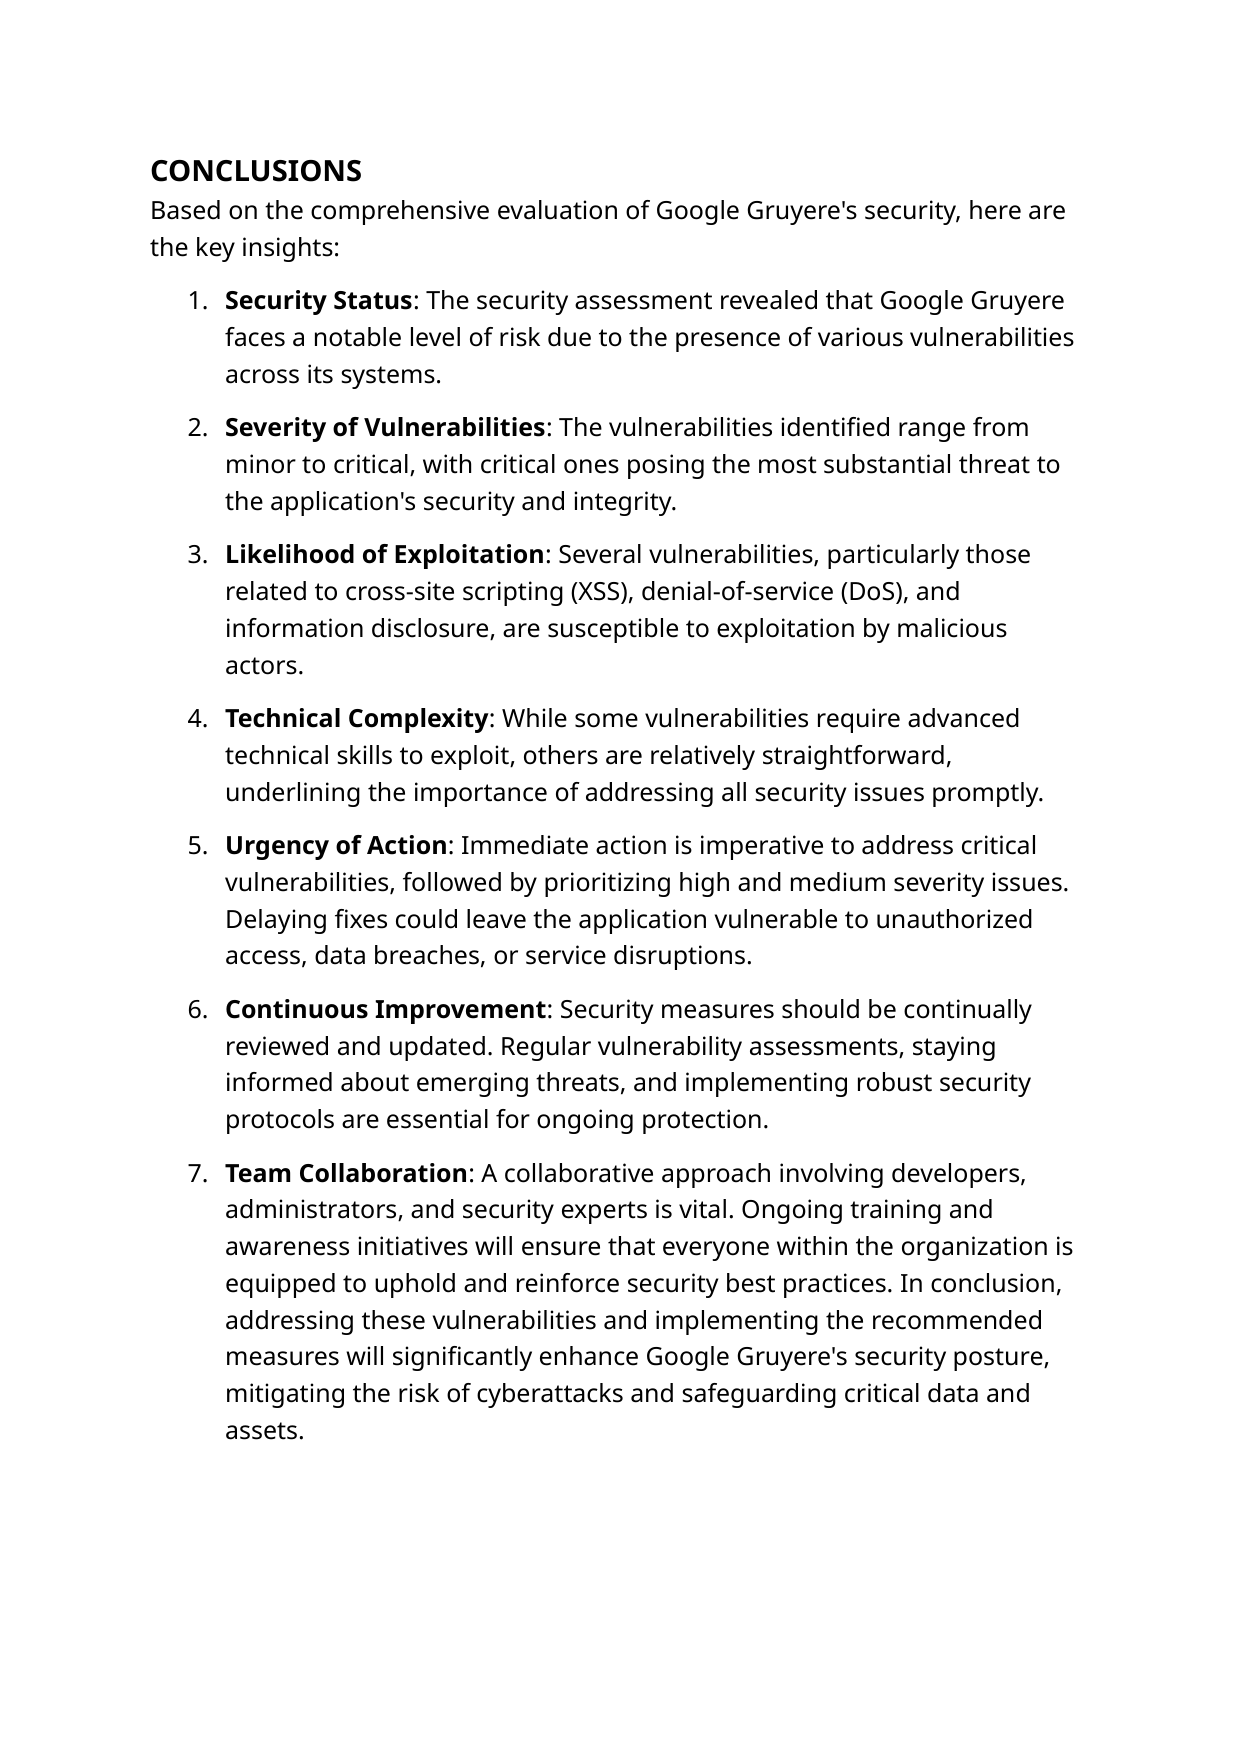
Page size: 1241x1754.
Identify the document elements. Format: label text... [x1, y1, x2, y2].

list Urgency of Action: Immediate action is imperative to address critical vulnerabilities, followed by prioritizing high and medium severity issues. Delaying fixes could leave the application vulnerable to unauthorized access, data breaches, or service disruptions. [187, 828, 1090, 972]
subtitle CONCLUSIONS [150, 150, 1090, 190]
list Team Collaboration: A collaborative approach involving developers, administrators, and security experts is vital. Ongoing training and awareness initiatives will ensure that everyone within the organization is equipped to uphold and reinforce security best practices. In conclusion, addressing these vulnerabilities and implementing the recommended measures will significantly enhance Google Gruyere's security posture, mitigating the risk of cyberattacks and safeguarding critical data and assets. [187, 1155, 1090, 1447]
list Continuous Improvement: Security measures should be continually reviewed and updated. Regular vulnerability assessments, staying informed about emerging threats, and implementing robust security protocols are essential for ongoing protection. [187, 991, 1090, 1136]
list Severity of Vulnerabilities: The vulnerabilities identified range from minor to critical, with critical ones posing the most substantial threat to the application's security and integrity. [187, 410, 1090, 518]
list Likelihood of Exploitation: Several vulnerabilities, particularly those related to cross-site scripting (XSS), denial-of-service (DoS), and information disclosure, are susceptible to exploitation by malicious actors. [187, 537, 1090, 681]
list Security Status: The security assessment revealed that Google Gruyere faces a notable level of risk due to the presence of various vulnerabilities across its systems. [187, 283, 1090, 391]
list Technical Complexity: While some vulnerabilities require advanced technical skills to exploit, others are relatively straightforward, underlining the importance of addressing all security issues promptly. [187, 701, 1090, 808]
text Based on the comprehensive evaluation of Google Gruyere's security, here are the key insights: [150, 193, 1090, 264]
